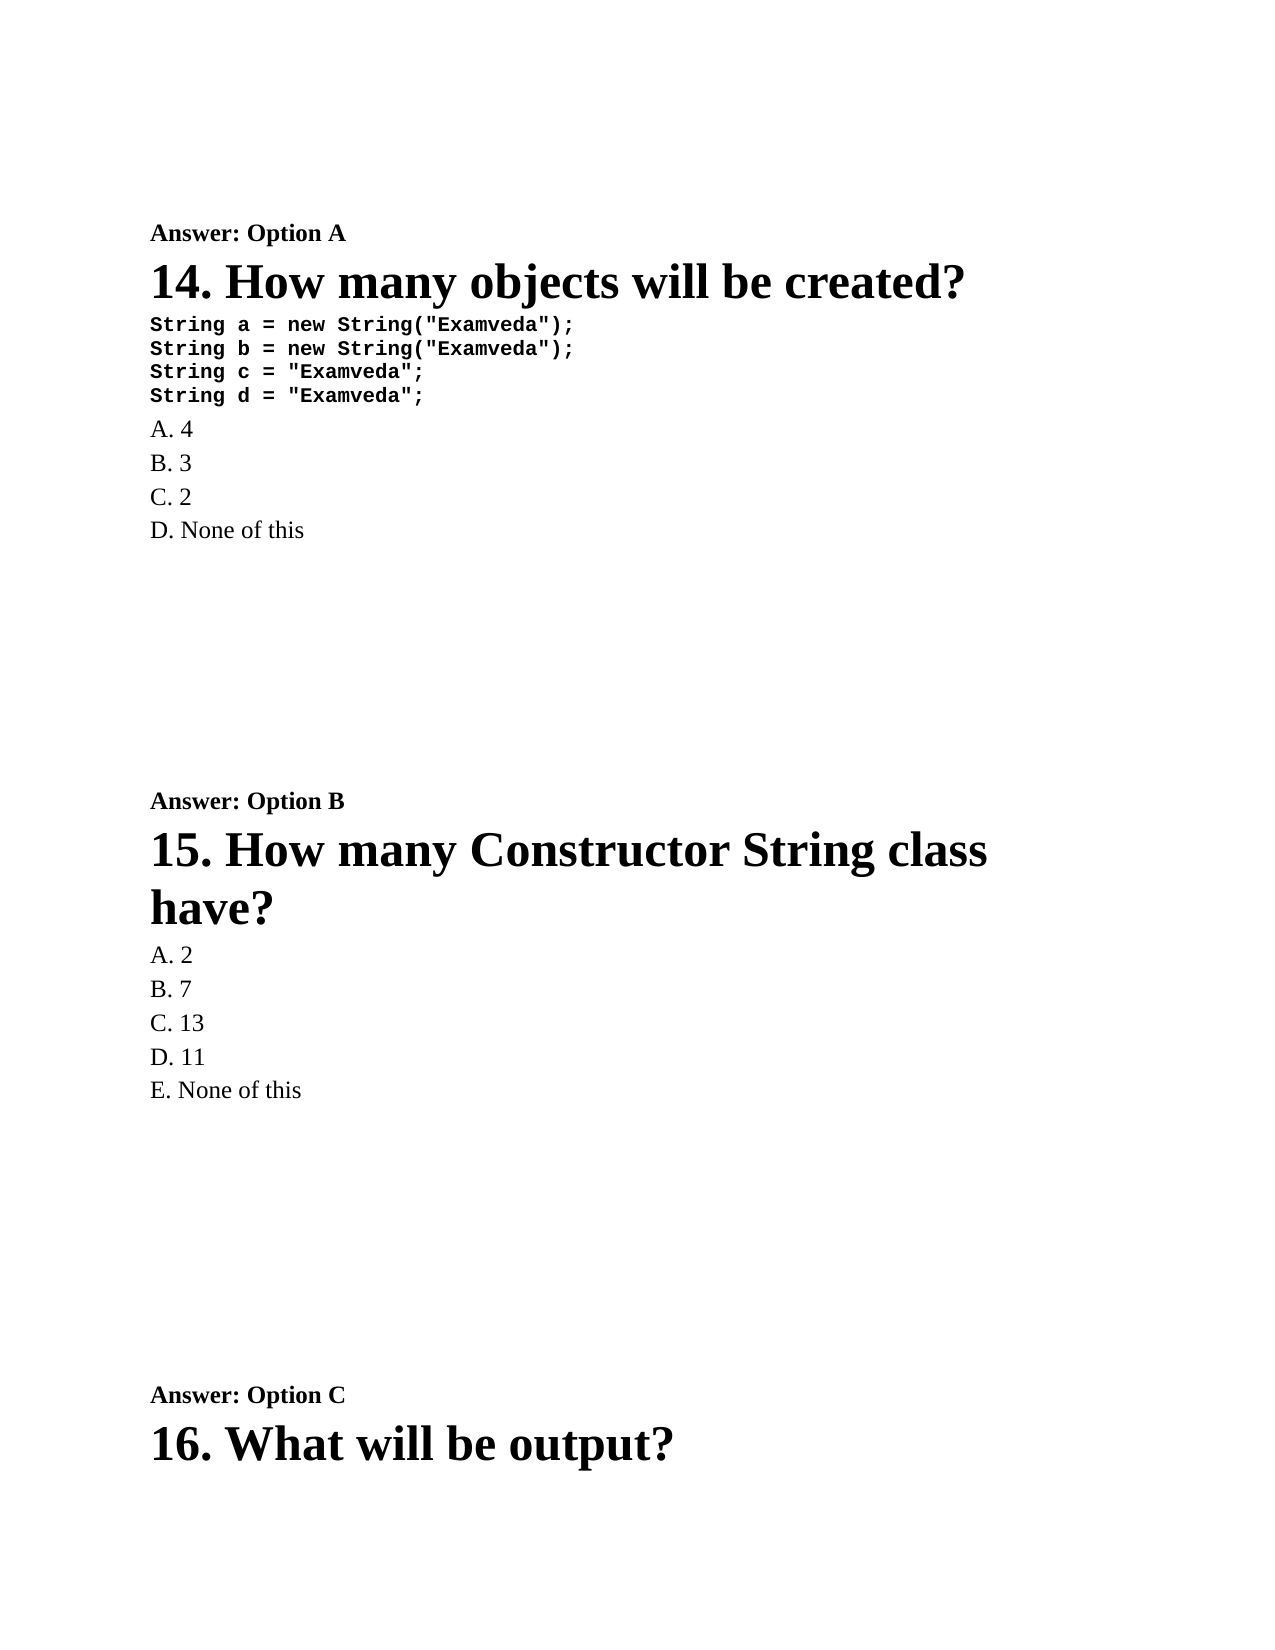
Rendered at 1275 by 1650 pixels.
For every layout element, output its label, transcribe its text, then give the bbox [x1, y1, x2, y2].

subtitle 14. How many objects will be created? [150, 252, 1125, 309]
text D. None of this [150, 515, 1125, 544]
text A. 2 [150, 940, 1125, 969]
text D. 11 [150, 1042, 1125, 1071]
text E. None of this [150, 1076, 1125, 1104]
text Answer: Option C [150, 1380, 1125, 1409]
text C. 2 [150, 482, 1125, 510]
text A. 4 [150, 414, 1125, 443]
text String b = new String("Examveda"); [150, 338, 1125, 361]
text B. 7 [150, 974, 1125, 1003]
text Answer: Option A [150, 218, 1125, 246]
subtitle 15. How many Constructor String class have? [150, 820, 1125, 935]
text C. 13 [150, 1008, 1125, 1037]
text String a = new String("Examveda"); [150, 314, 1125, 338]
subtitle 16. What will be output? [150, 1414, 1125, 1472]
text Answer: Option B [150, 786, 1125, 815]
text String d = "Examveda"; [150, 385, 1125, 409]
text String c = "Examveda"; [150, 361, 1125, 385]
text B. 3 [150, 448, 1125, 476]
